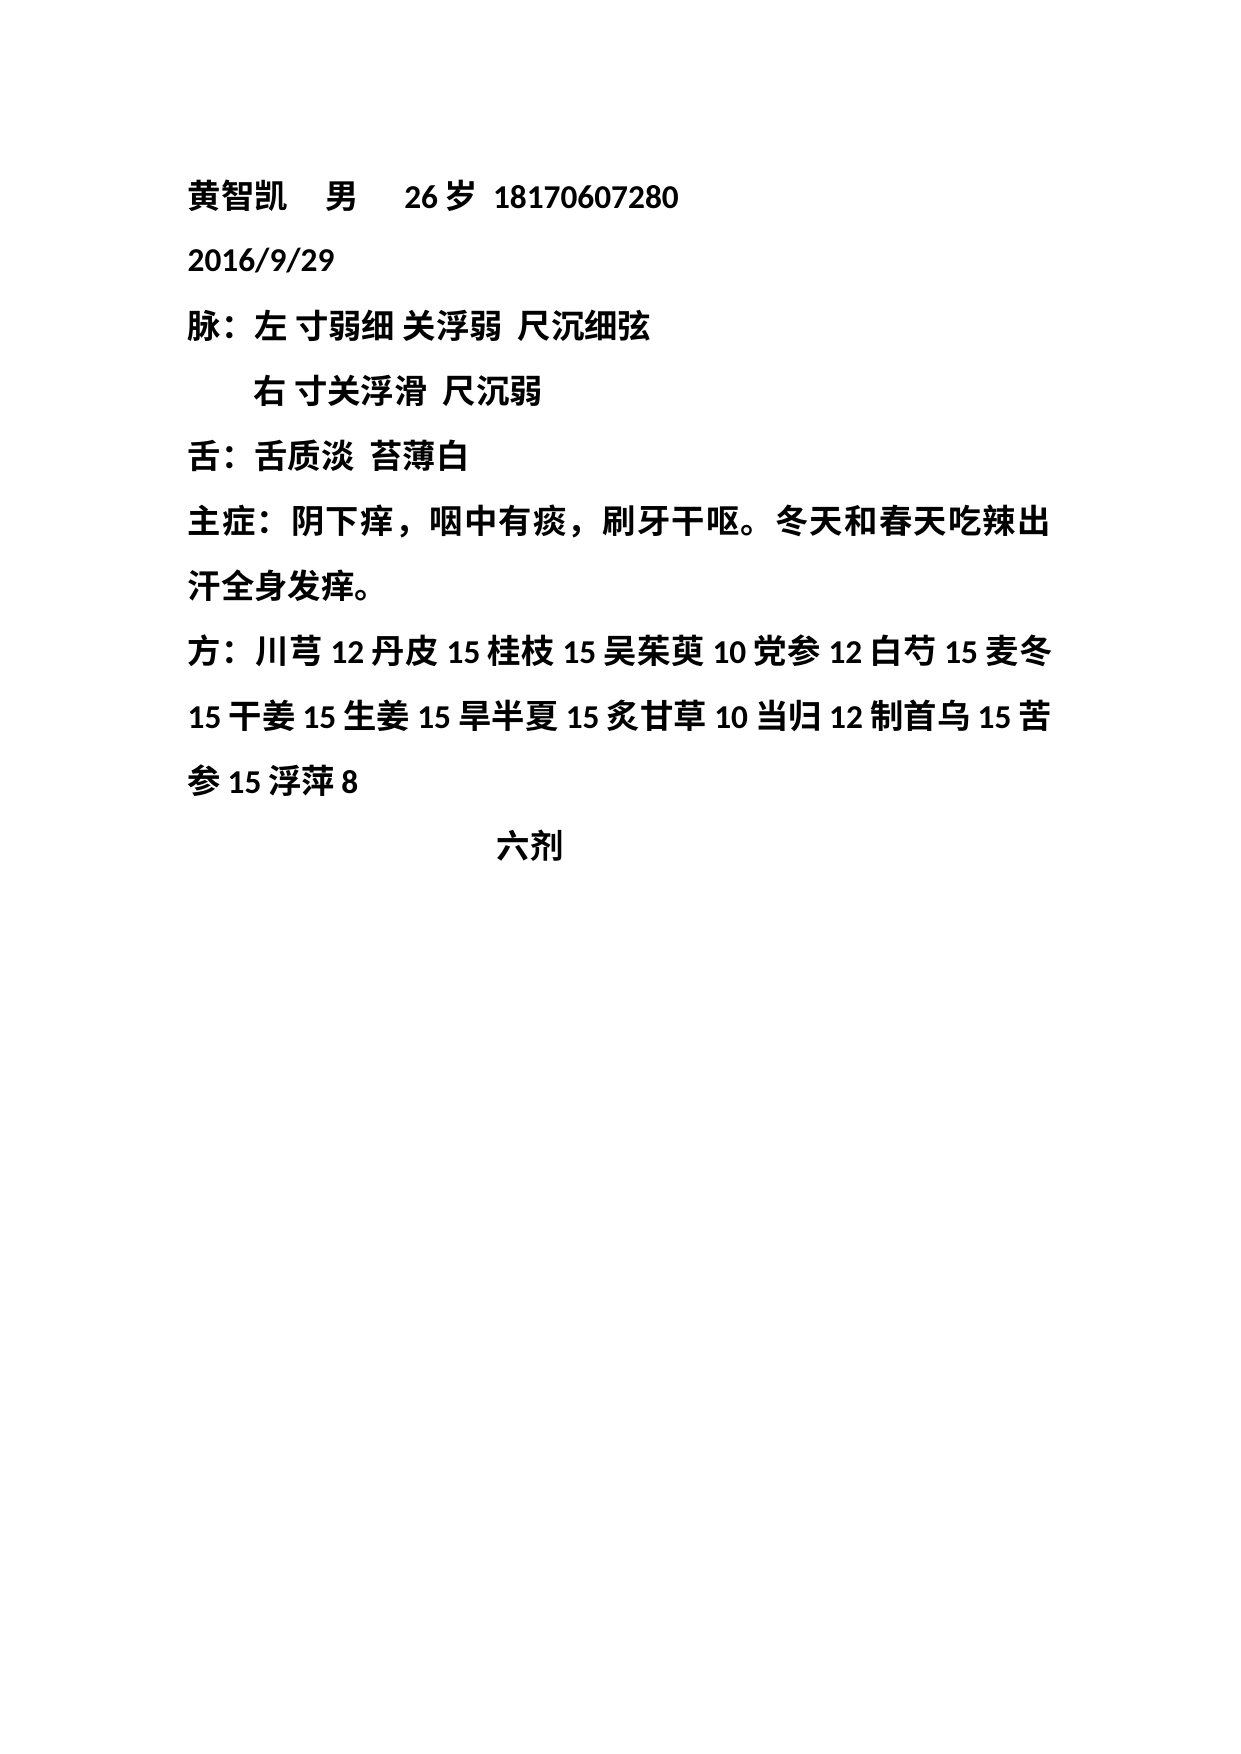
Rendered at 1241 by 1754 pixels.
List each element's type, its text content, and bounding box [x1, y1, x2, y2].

text 方：川芎12丹皮15桂枝15吴茱萸10党参12白芍15麦冬15干姜15生姜15旱半夏15炙甘草10当归12制首乌15苦参15浮萍8 [187, 617, 1053, 812]
text 右 寸关浮滑 尺沉弱 [187, 357, 1053, 422]
text 脉：左 寸弱细 关浮弱 尺沉细弦 [187, 292, 1053, 357]
text 2016/9/29 [187, 227, 1053, 292]
text 六剂 [187, 812, 1053, 877]
text 黄智凯 男 26岁 18170607280 [187, 162, 1053, 227]
text 舌：舌质淡 苔薄白 [187, 422, 1053, 487]
text 主症：阴下痒，咽中有痰，刷牙干呕。冬天和春天吃辣出汗全身发痒。 [187, 487, 1053, 617]
